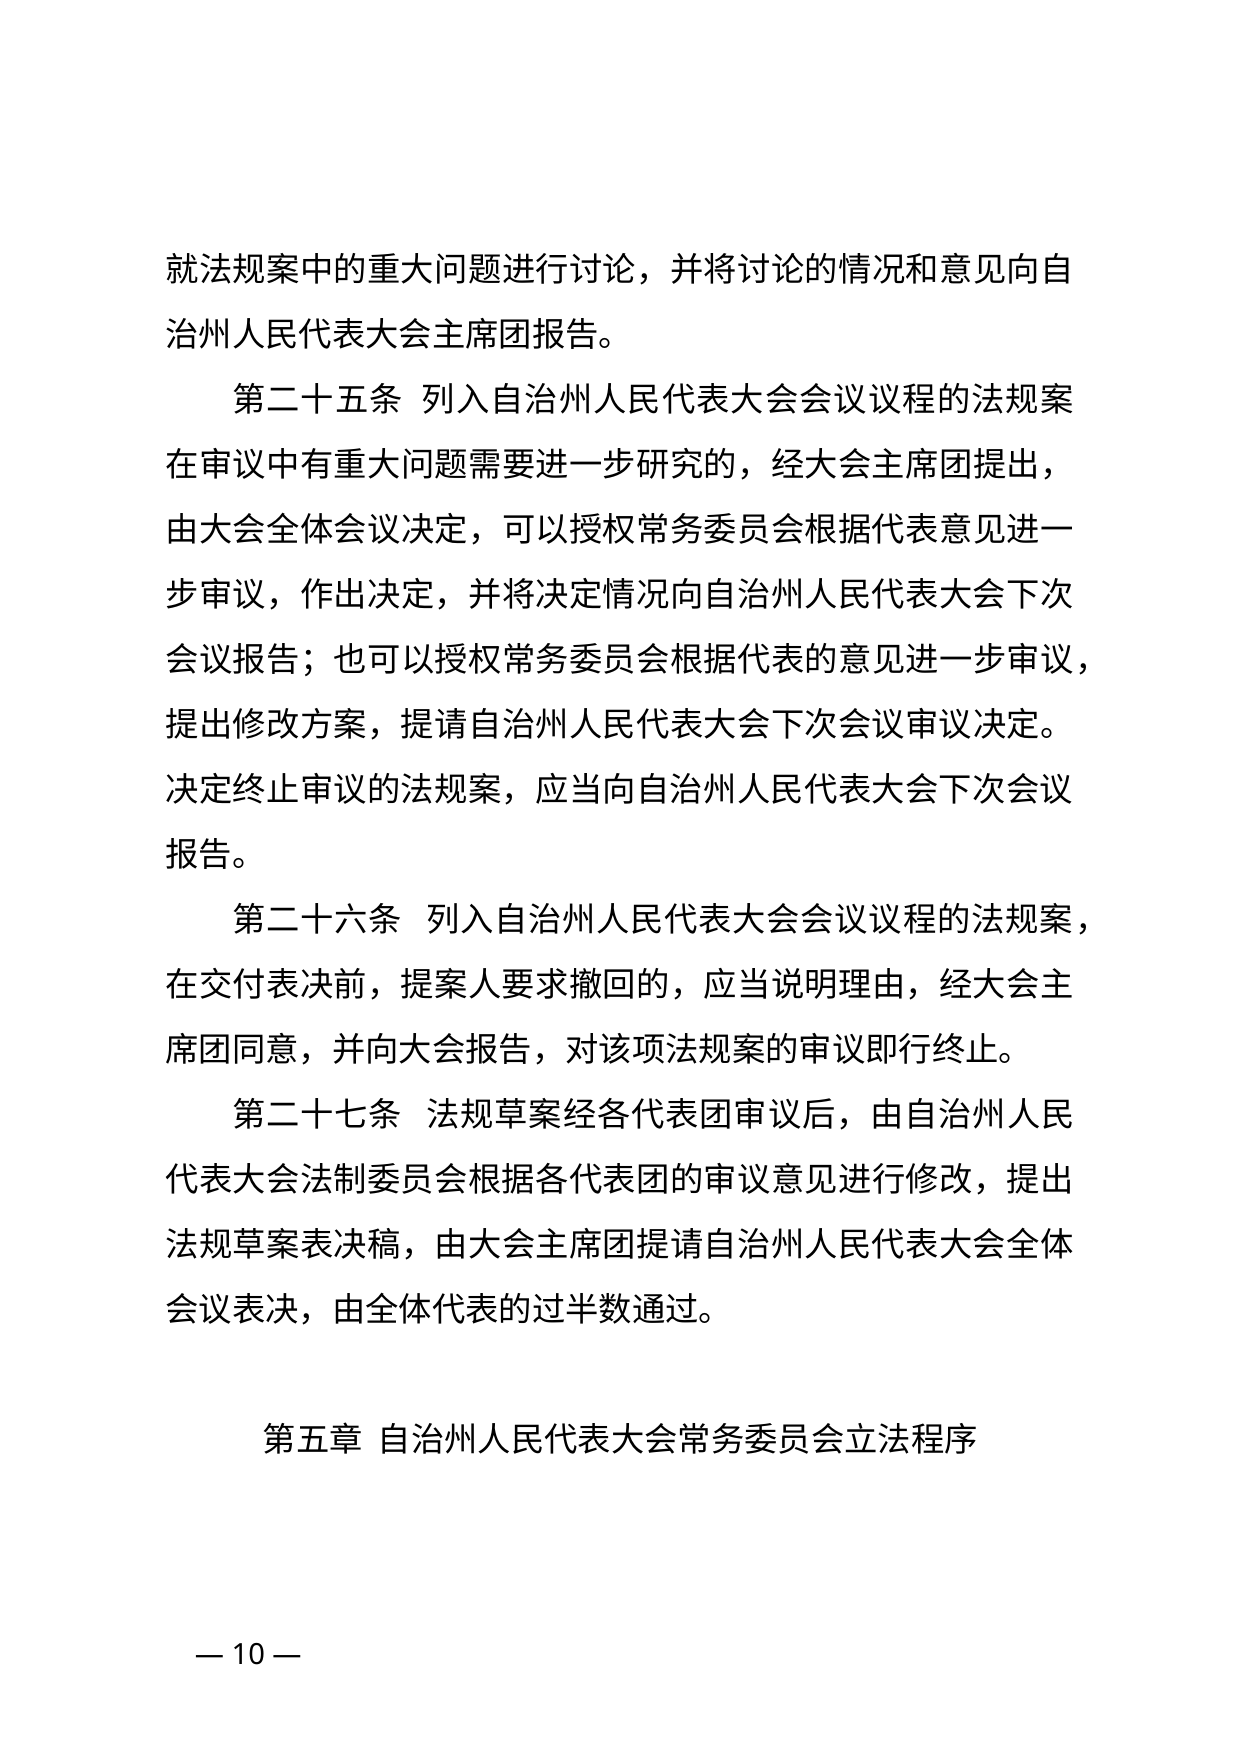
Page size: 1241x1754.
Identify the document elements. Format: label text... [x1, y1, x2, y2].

text 第二十七条 法规草案经各代表团审议后，由自治州人民代表大会法制委员会根据各代表团的审议意见进行修改，提出法规草案表决稿，由大会主席团提请自治州人民代表大会全体会议表决，由全体代表的过半数通过。 [165, 1071, 1075, 1331]
text 第二十五条 列入自治州人民代表大会会议议程的法规案在审议中有重大问题需要进一步研究的，经大会主席团提出，由大会全体会议决定，可以授权常务委员会根据代表意见进一步审议，作出决定，并将决定情况向自治州人民代表大会下次会议报告；也可以授权常务委员会根据代表的意见进一步审议，提出修改方案，提请自治州人民代表大会下次会议审议决定。决定终止审议的法规案，应当向自治州人民代表大会下次会议报告。 [165, 356, 1075, 876]
text 第二十六条 列入自治州人民代表大会会议议程的法规案，在交付表决前，提案人要求撤回的，应当说明理由，经大会主席团同意，并向大会报告，对该项法规案的审议即行终止。 [165, 876, 1075, 1071]
text 第五章 自治州人民代表大会常务委员会立法程序 [165, 1396, 1075, 1461]
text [165, 226, 1075, 356]
